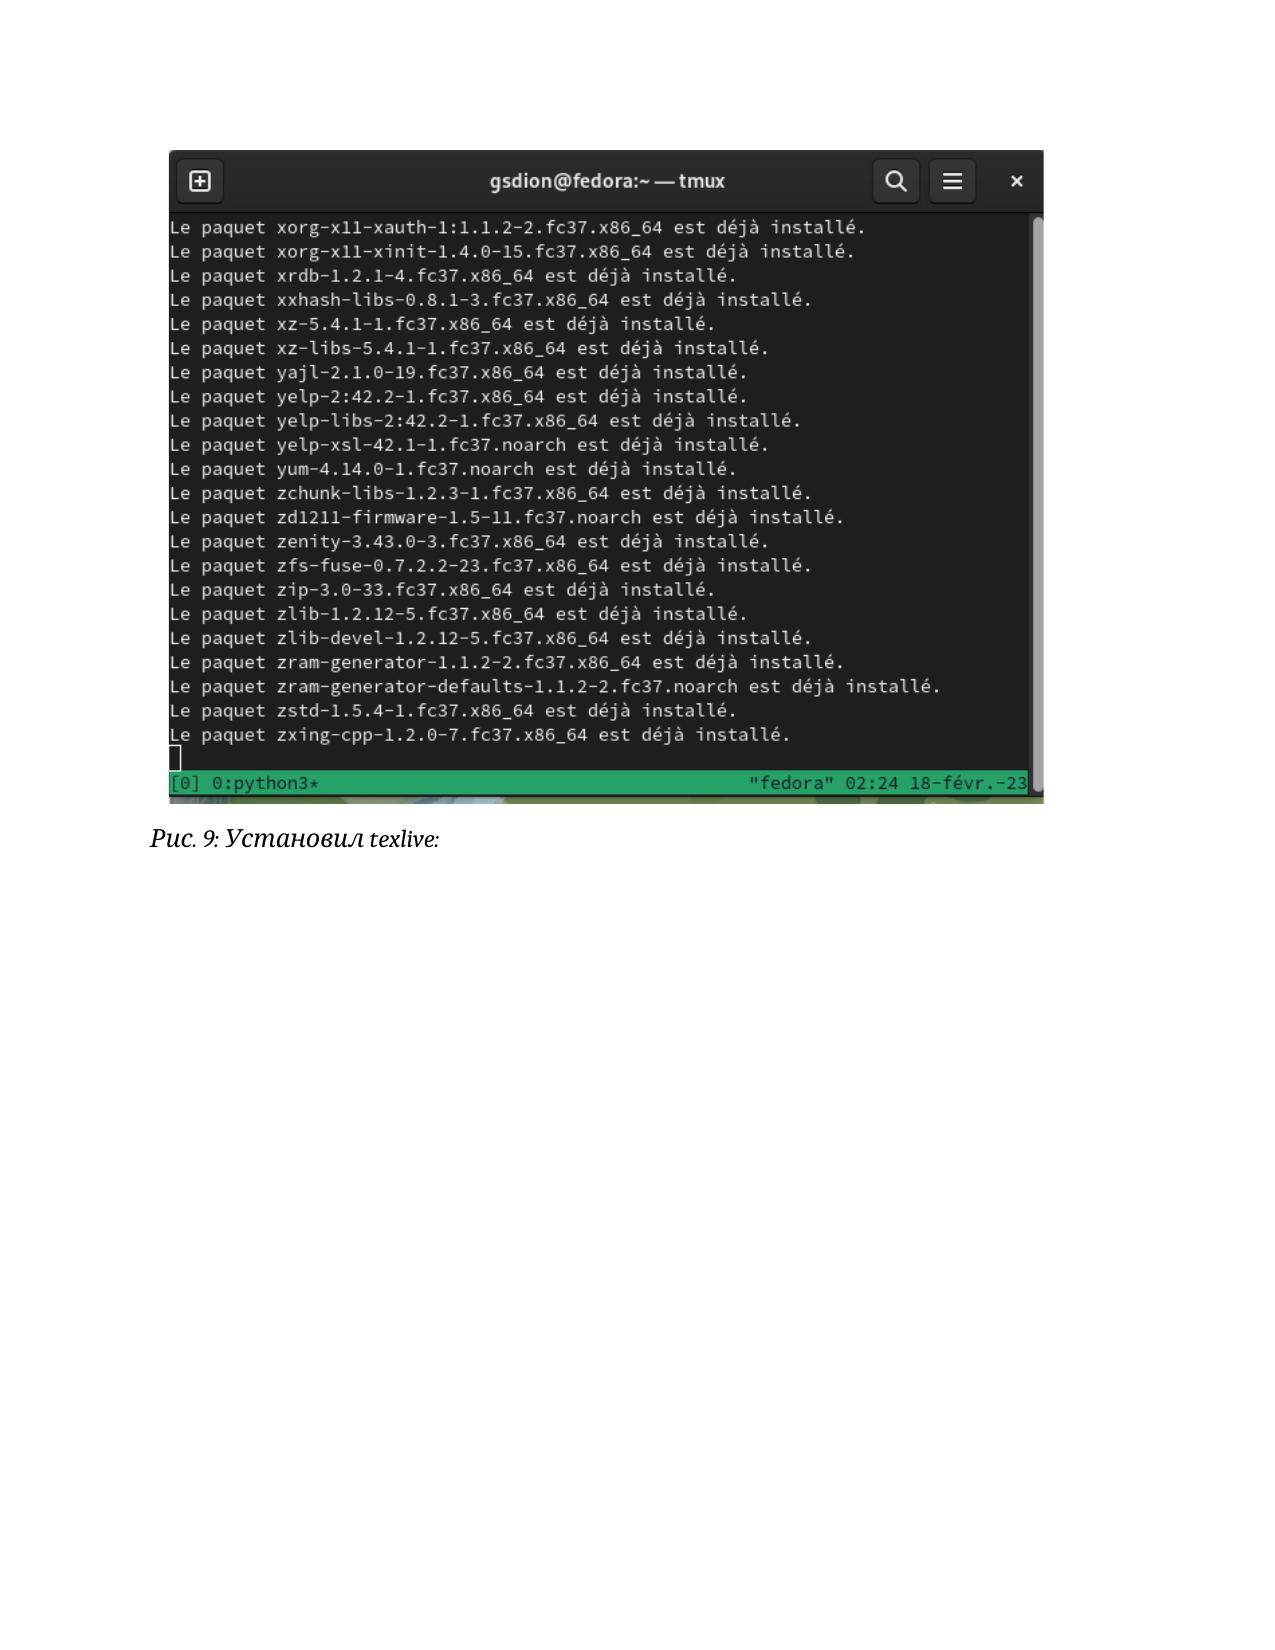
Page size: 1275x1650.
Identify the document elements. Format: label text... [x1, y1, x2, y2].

text Рис. 9: Установил texlive: [150, 825, 1125, 853]
picture [168, 150, 1044, 804]
